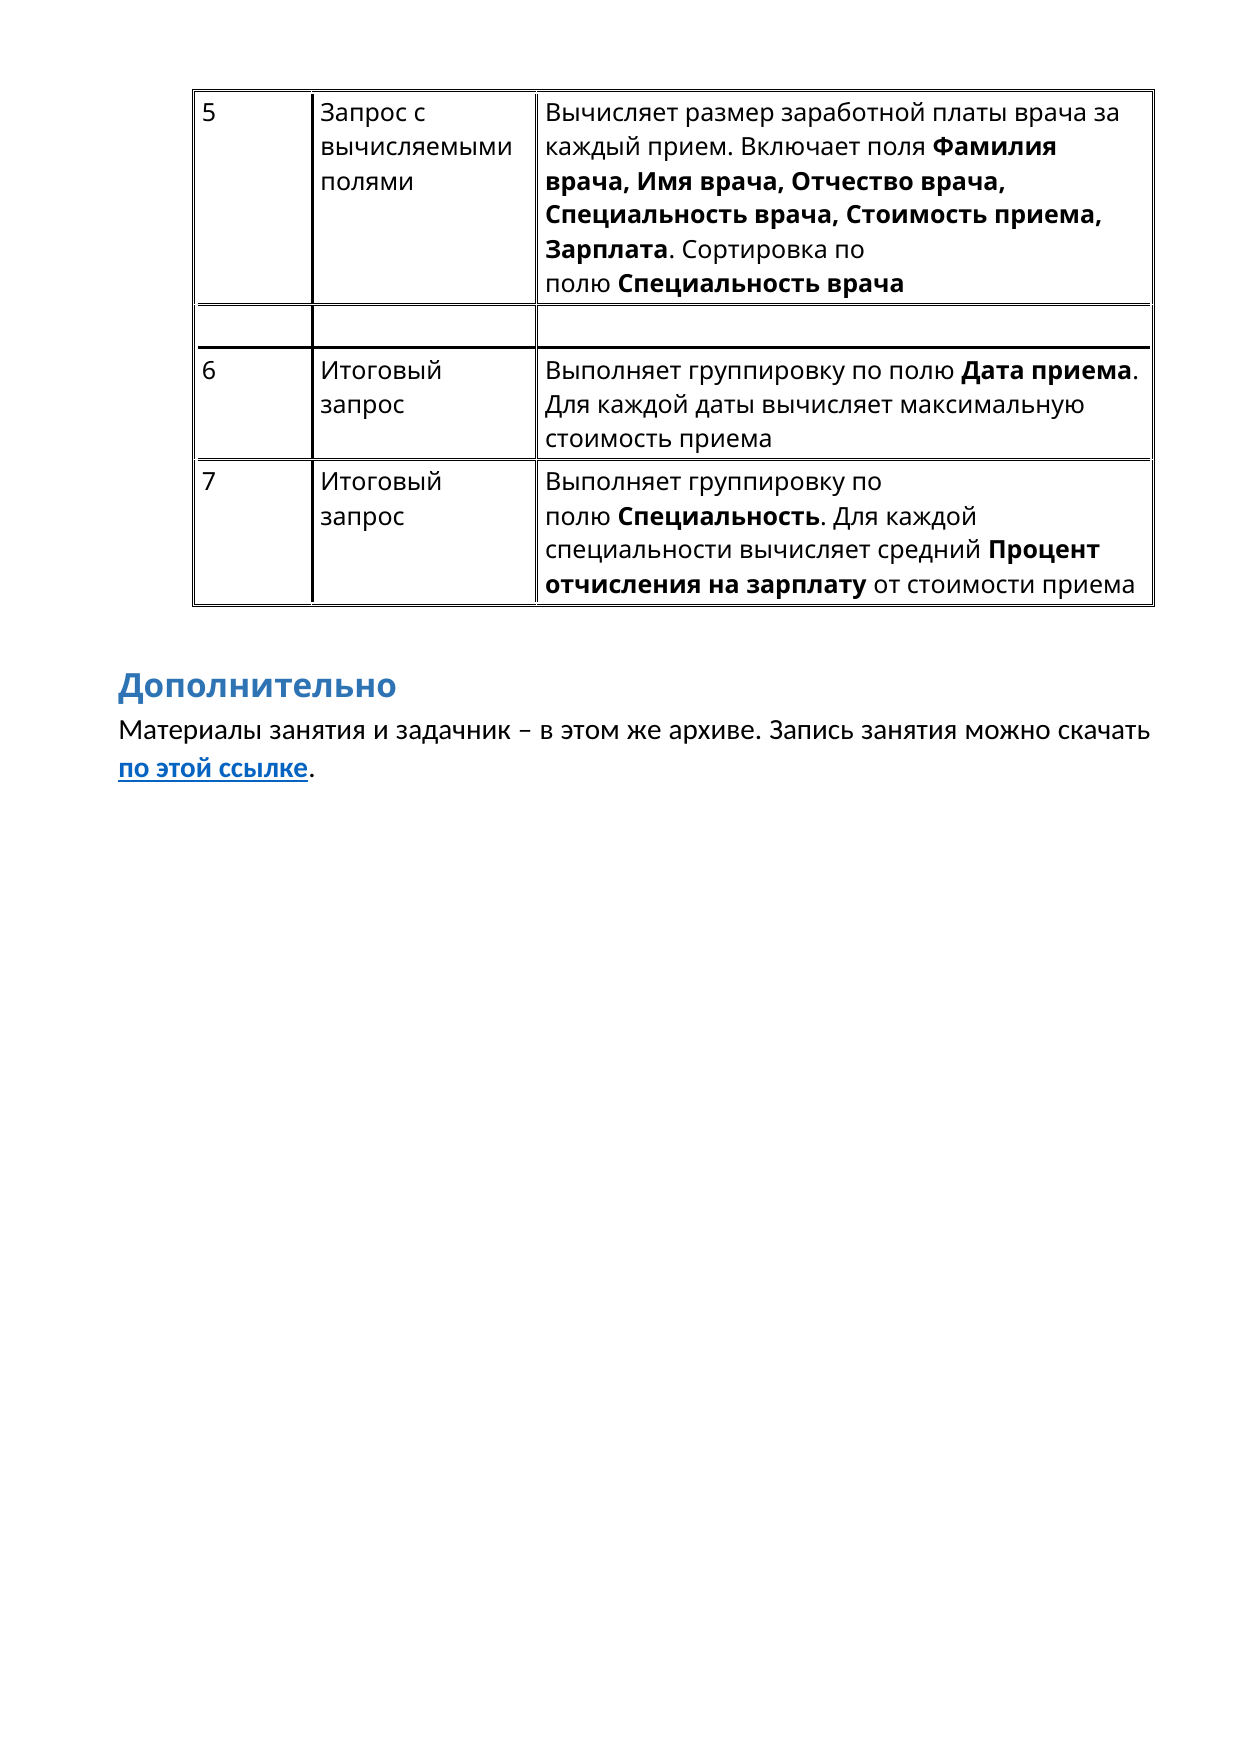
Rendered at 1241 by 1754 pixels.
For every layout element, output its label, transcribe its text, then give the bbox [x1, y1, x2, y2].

table_cell Выполняет группировку по полю Дата приема. Для каждой даты вычисляет максимальную стоимость приема [538, 346, 1152, 458]
table_cell [538, 303, 1152, 346]
text Материалы занятия и задачник – в этом же архиве. Запись занятия можно скачать по этой ссылке. [118, 711, 1152, 785]
table_cell Выполняет группировку по полю Специальность. Для каждой специальности вычисляет средний Процент отчисления на зарплату от стоимости приема [536, 458, 1153, 603]
table_cell Запрос с вычисляемыми полями [312, 92, 536, 302]
table_cell Итоговый запрос [314, 349, 535, 458]
table_cell 5 [194, 90, 312, 302]
table_cell Итоговый запрос [312, 461, 536, 603]
table_cell 6 [195, 346, 311, 458]
table_cell Вычисляет размер заработной платы врача за каждый прием. Включает поля Фамилия врача, Имя врача, Отчество врача, Специальность врача, Стоимость приема, Зарплата. Сортировка по полю Специальность врача [536, 92, 1152, 302]
table_cell 7 [194, 458, 312, 603]
subtitle Дополнительно [118, 662, 1152, 707]
table_cell [314, 306, 535, 346]
table_cell [195, 303, 311, 346]
